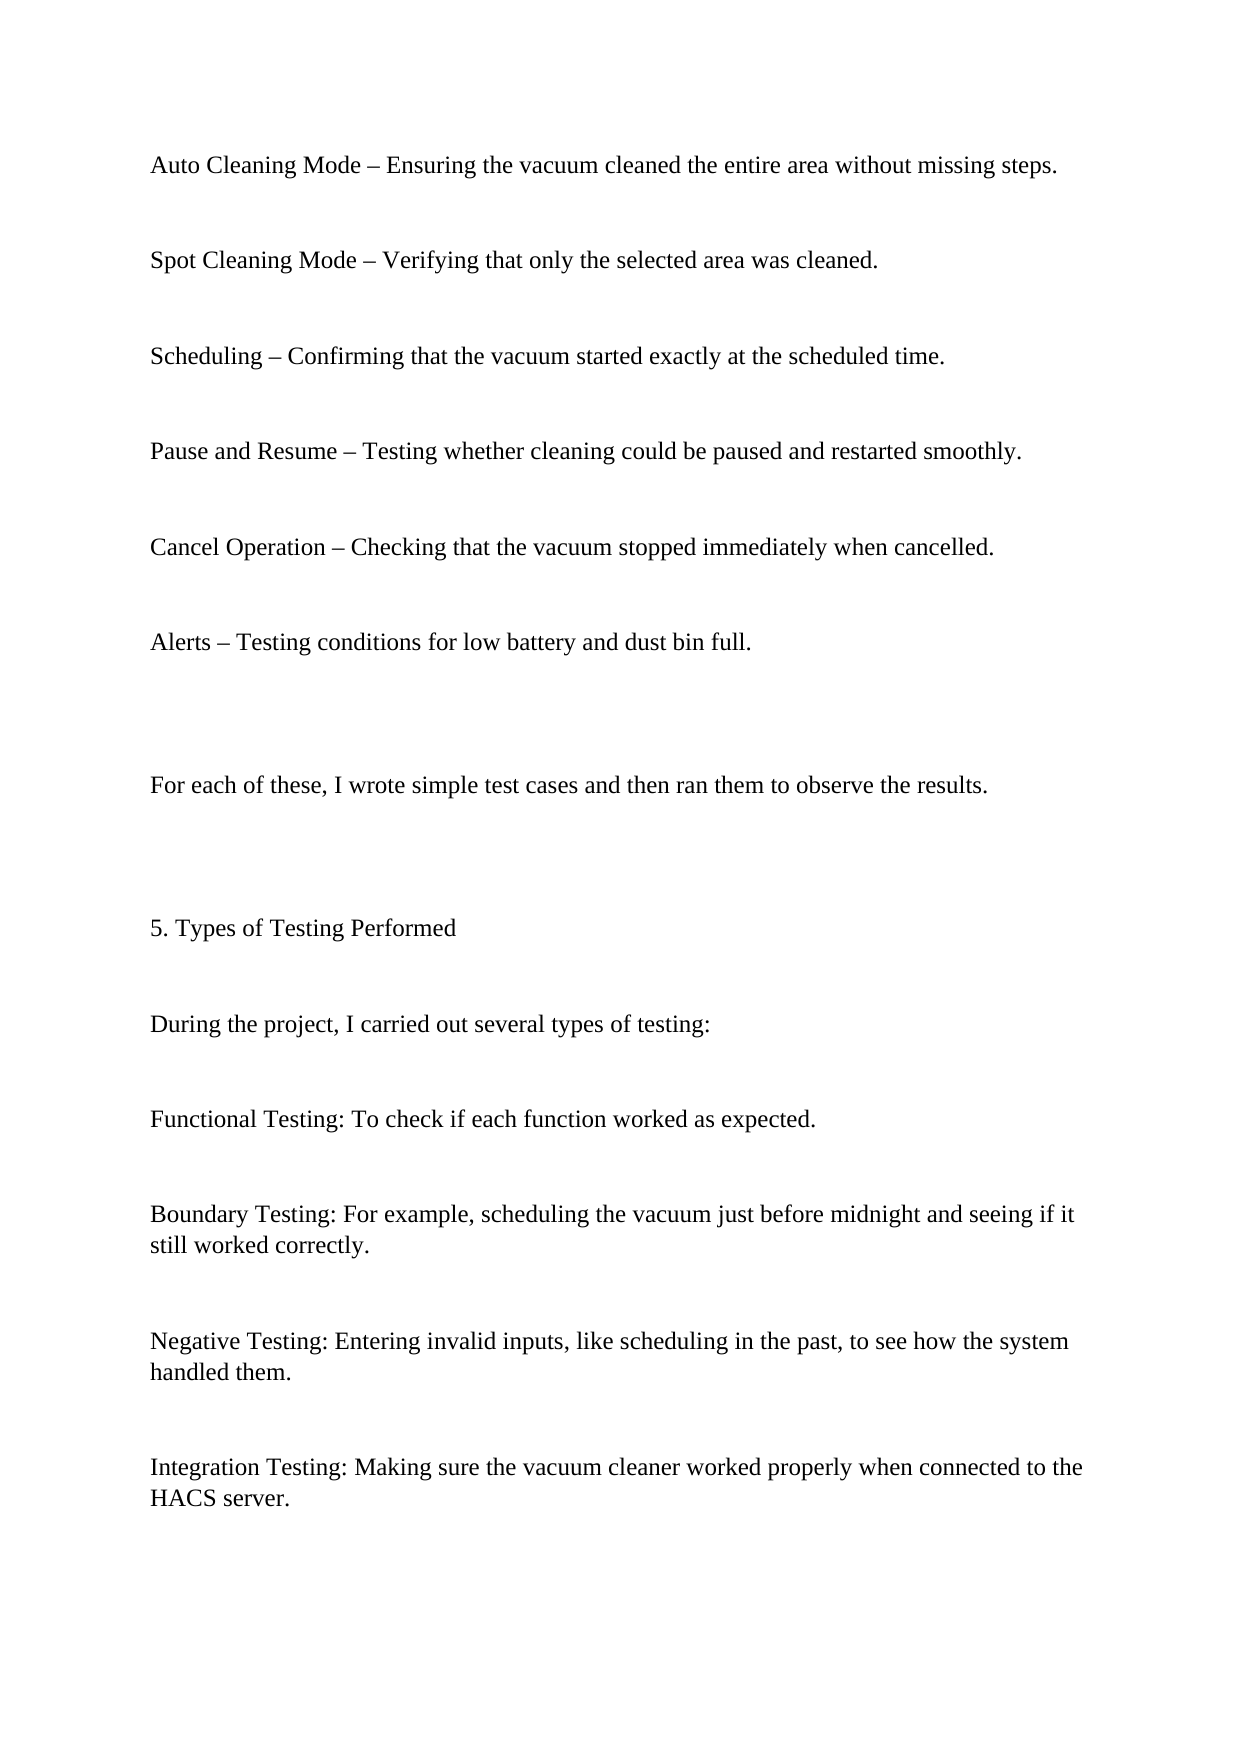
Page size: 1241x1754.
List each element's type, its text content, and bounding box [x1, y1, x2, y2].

text Boundary Testing: For example, scheduling the vacuum just before midnight and seeing if it still worked correctly. [150, 1199, 1090, 1259]
text Scheduling – Confirming that the vacuum started exactly at the scheduled time. [150, 341, 1090, 369]
text Integration Testing: Making sure the vacuum cleaner worked properly when connected to the HACS server. [150, 1452, 1090, 1512]
text Pause and Resume – Testing whether cleaning could be paused and restarted smoothly. [150, 436, 1090, 465]
text Spot Cleaning Mode – Verifying that only the selected area was cleaned. [150, 245, 1090, 274]
text Functional Testing: To check if each function worked as expected. [150, 1104, 1090, 1133]
text During the project, I carried out several types of testing: [150, 1009, 1090, 1037]
text 5. Types of Testing Performed [150, 913, 1090, 942]
text For each of these, I wrote simple test cases and then ran them to observe the results. [150, 770, 1090, 799]
text Auto Cleaning Mode – Ensuring the vacuum cleaned the entire area without missing steps. [150, 150, 1090, 179]
text Negative Testing: Entering invalid inputs, like scheduling in the past, to see how the system handled them. [150, 1326, 1090, 1386]
text Cancel Operation – Checking that the vacuum stopped immediately when cancelled. [150, 532, 1090, 560]
text Alerts – Testing conditions for low battery and dust bin full. [150, 627, 1090, 656]
